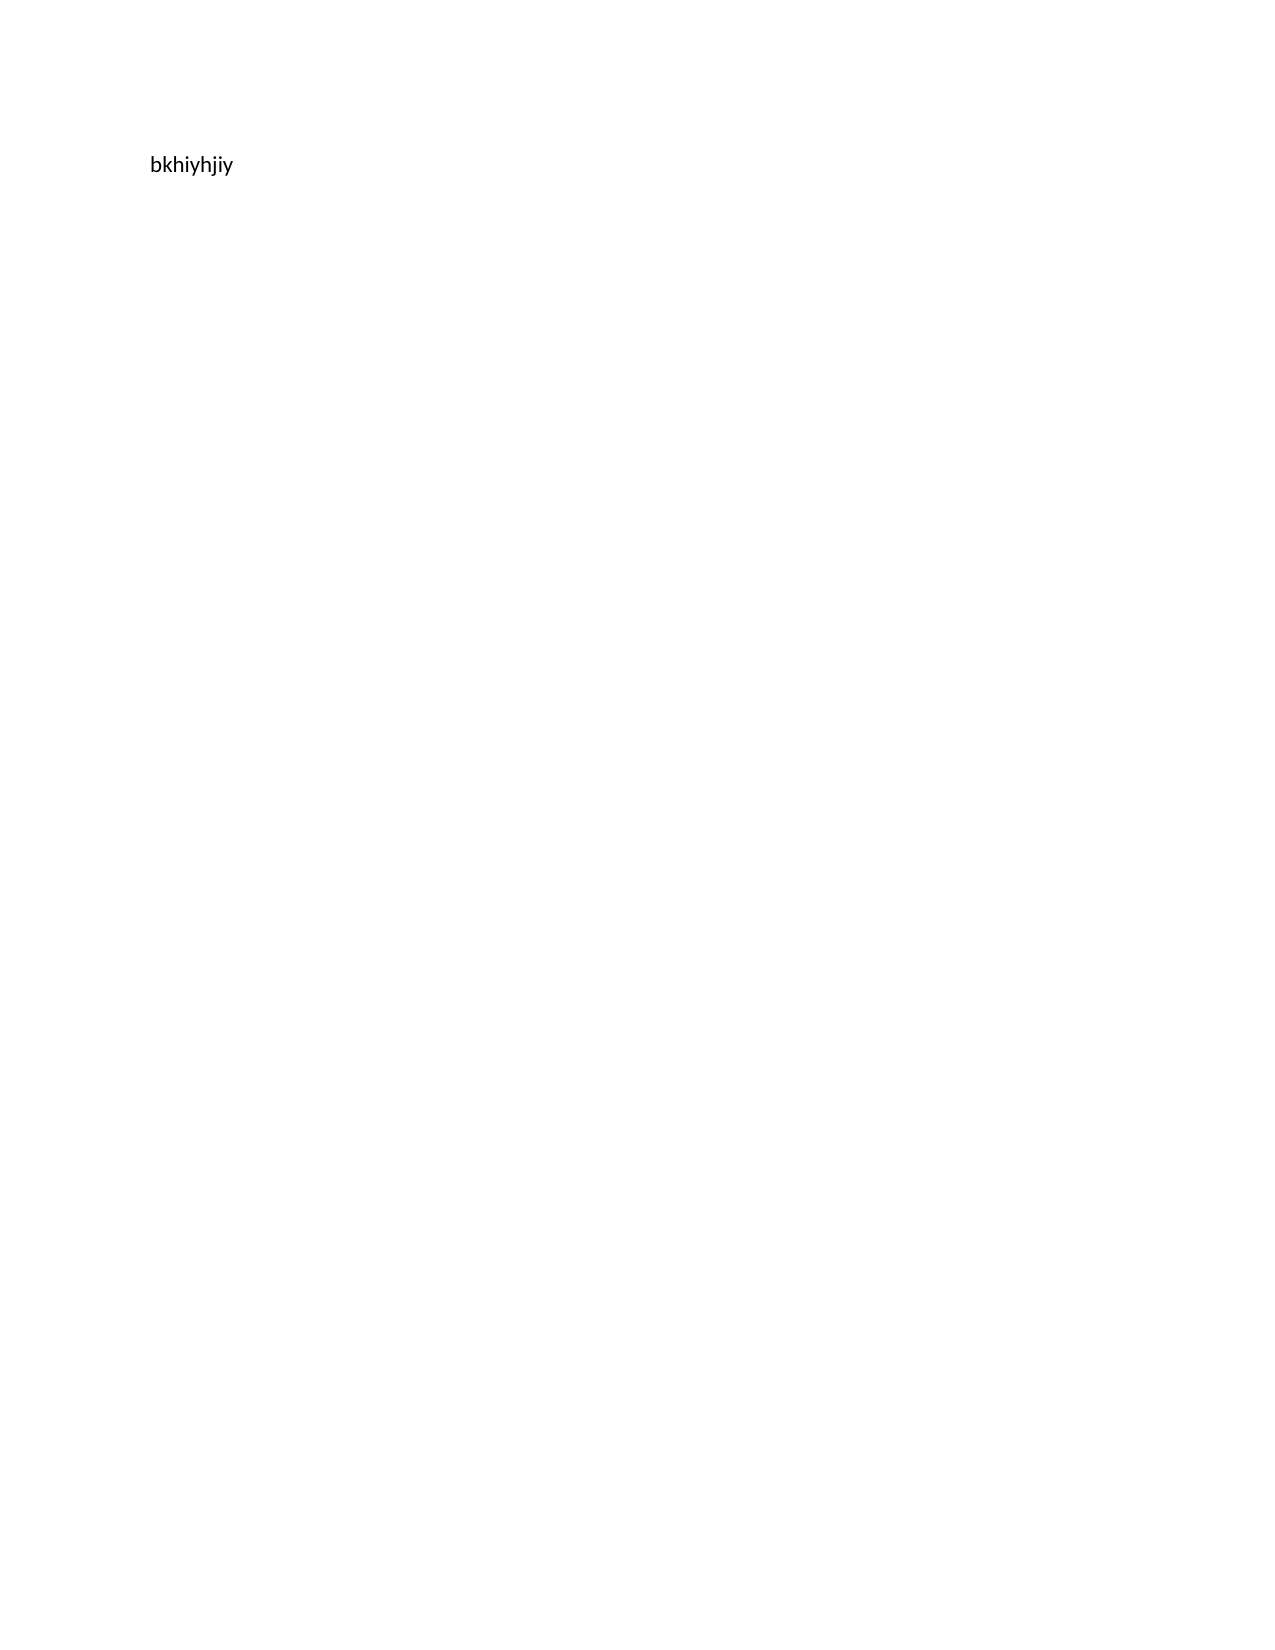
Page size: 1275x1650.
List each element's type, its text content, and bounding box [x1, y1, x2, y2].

text bkhiyhjiy [150, 150, 1125, 178]
